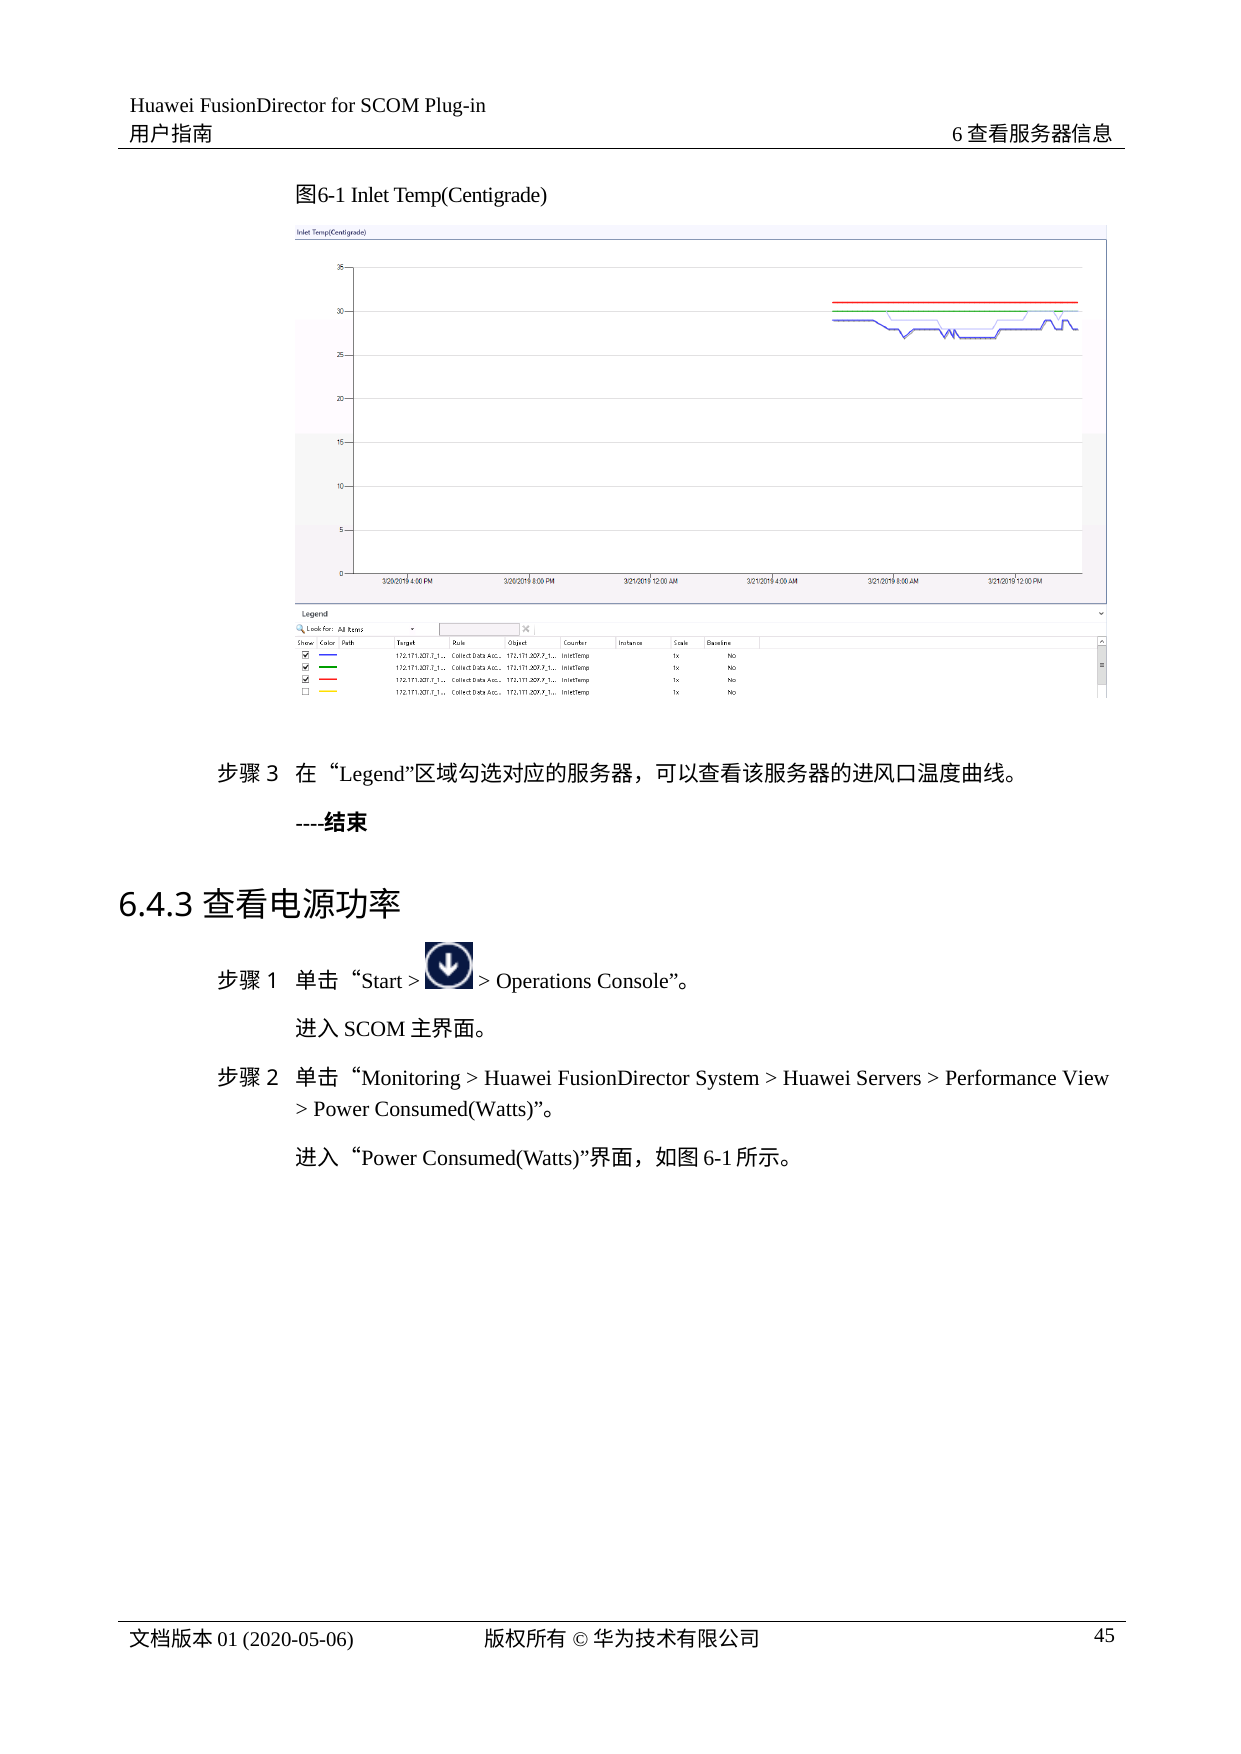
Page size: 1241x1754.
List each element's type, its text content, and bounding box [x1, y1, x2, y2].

text 进入“Power Consumed(Watts)”界面，如图6-6所示。 [295, 1140, 1122, 1171]
picture [425, 942, 473, 989]
text 单击“Monitoring > Huawei FusionDirector System > Huawei Servers > Performance View > Power Consumed(Watts)”。 [279, 1060, 1122, 1123]
subtitle 查看电源功率 [118, 878, 1122, 926]
text Inlet Temp(Centigrade) [295, 177, 1122, 209]
text ----结束 [295, 804, 1122, 836]
text 在“Legend”区域勾选对应的服务器，可以查看该服务器的进风口温度曲线。 [279, 756, 1122, 788]
text 进入SCOM主界面。 [295, 1011, 1122, 1043]
picture [295, 225, 1107, 698]
list 单击“Start > > Operations Console”。 [279, 943, 1122, 995]
